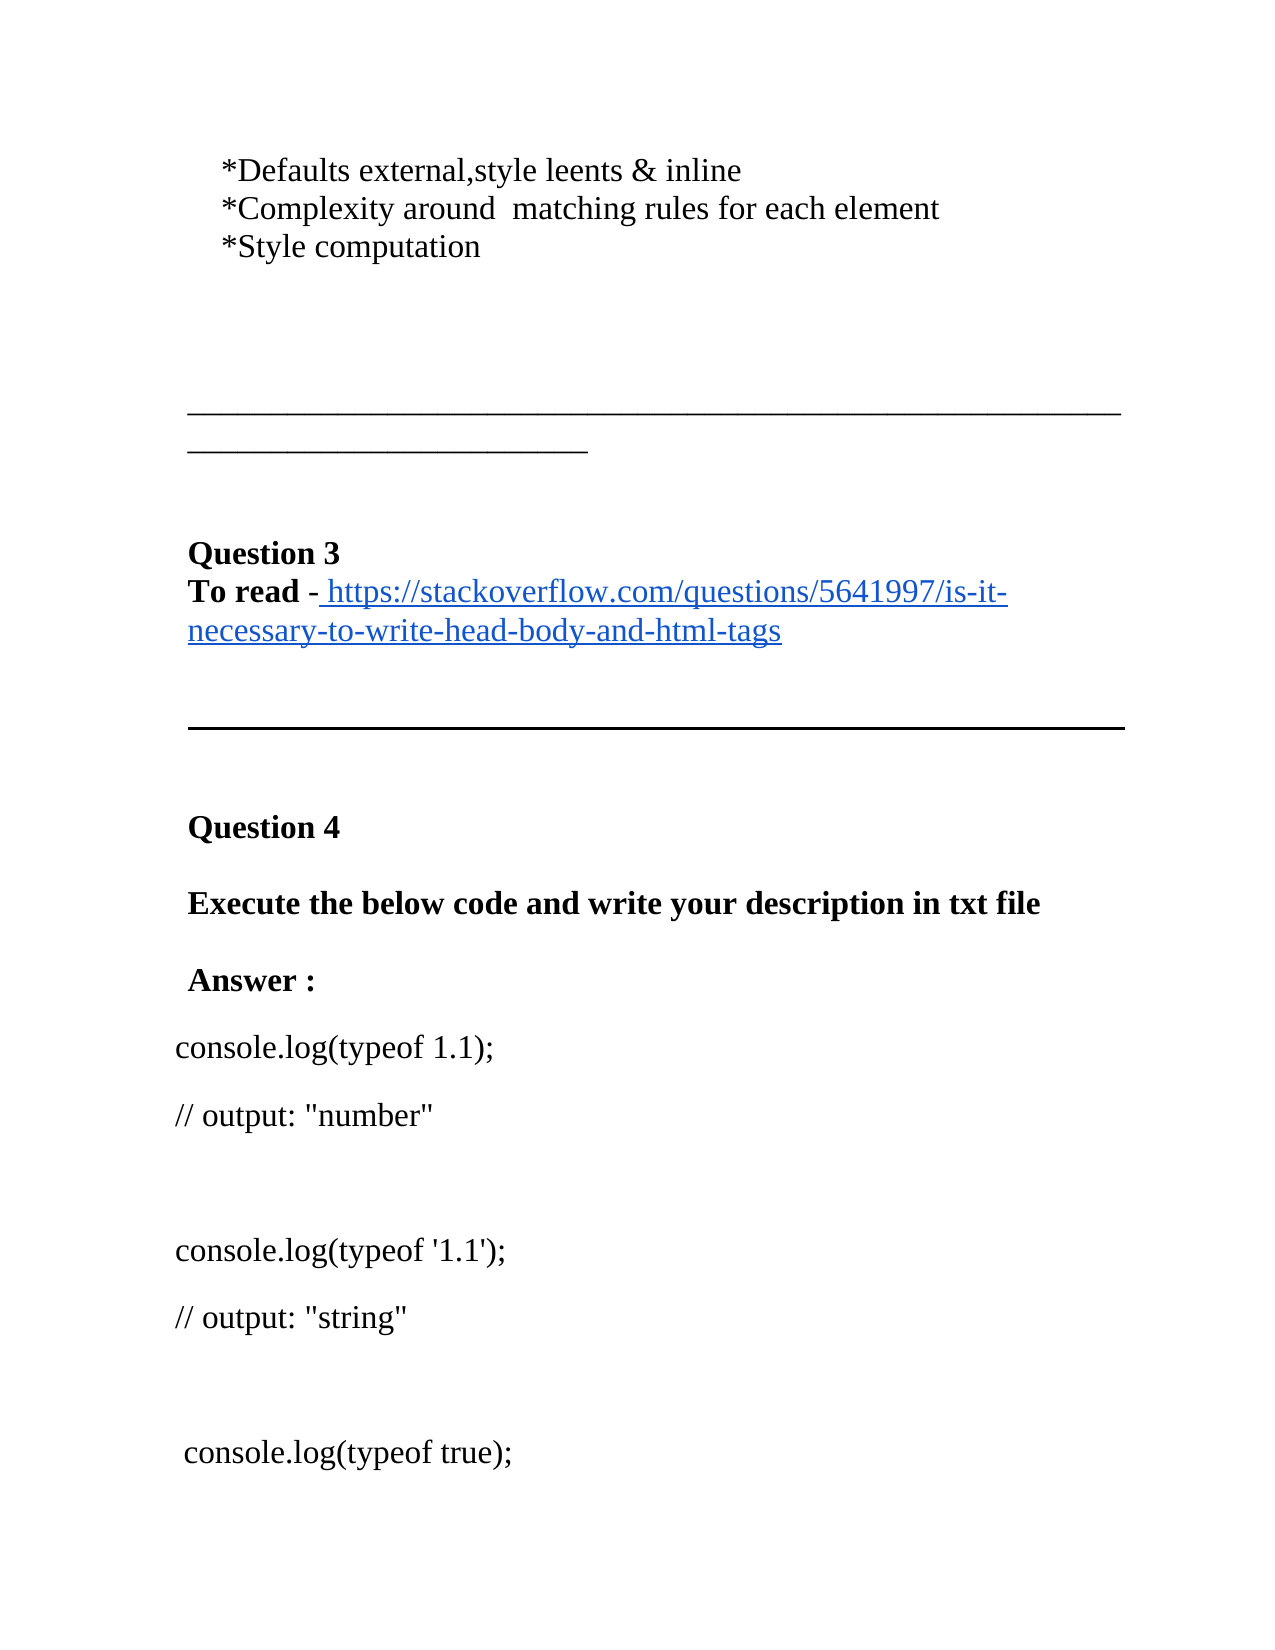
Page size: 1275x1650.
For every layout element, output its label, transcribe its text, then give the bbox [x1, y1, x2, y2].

text console.log(typeof true); [150, 1433, 1125, 1471]
text ________________________________________________________________________________ [187, 380, 1125, 457]
text *Style computation [187, 227, 1125, 265]
text console.log(typeof '1.1'); [150, 1230, 1125, 1268]
text *Defaults external,style leents & inline [187, 150, 1125, 188]
text Question 3 [187, 533, 1125, 572]
text console.log(typeof 1.1); [150, 1028, 1125, 1066]
text // output: "string" [150, 1298, 1125, 1336]
text To read - https://stackoverflow.com/questions/5641997/is-it-necessary-to-write-head-body-and-html-tags [187, 572, 1125, 648]
text Answer : [187, 960, 1125, 998]
text Question 4 [187, 807, 1125, 845]
text *Complexity around matching rules for each element [187, 188, 1125, 227]
text Execute the below code and write your description in txt file [187, 883, 1125, 922]
text // output: "number" [150, 1095, 1125, 1133]
